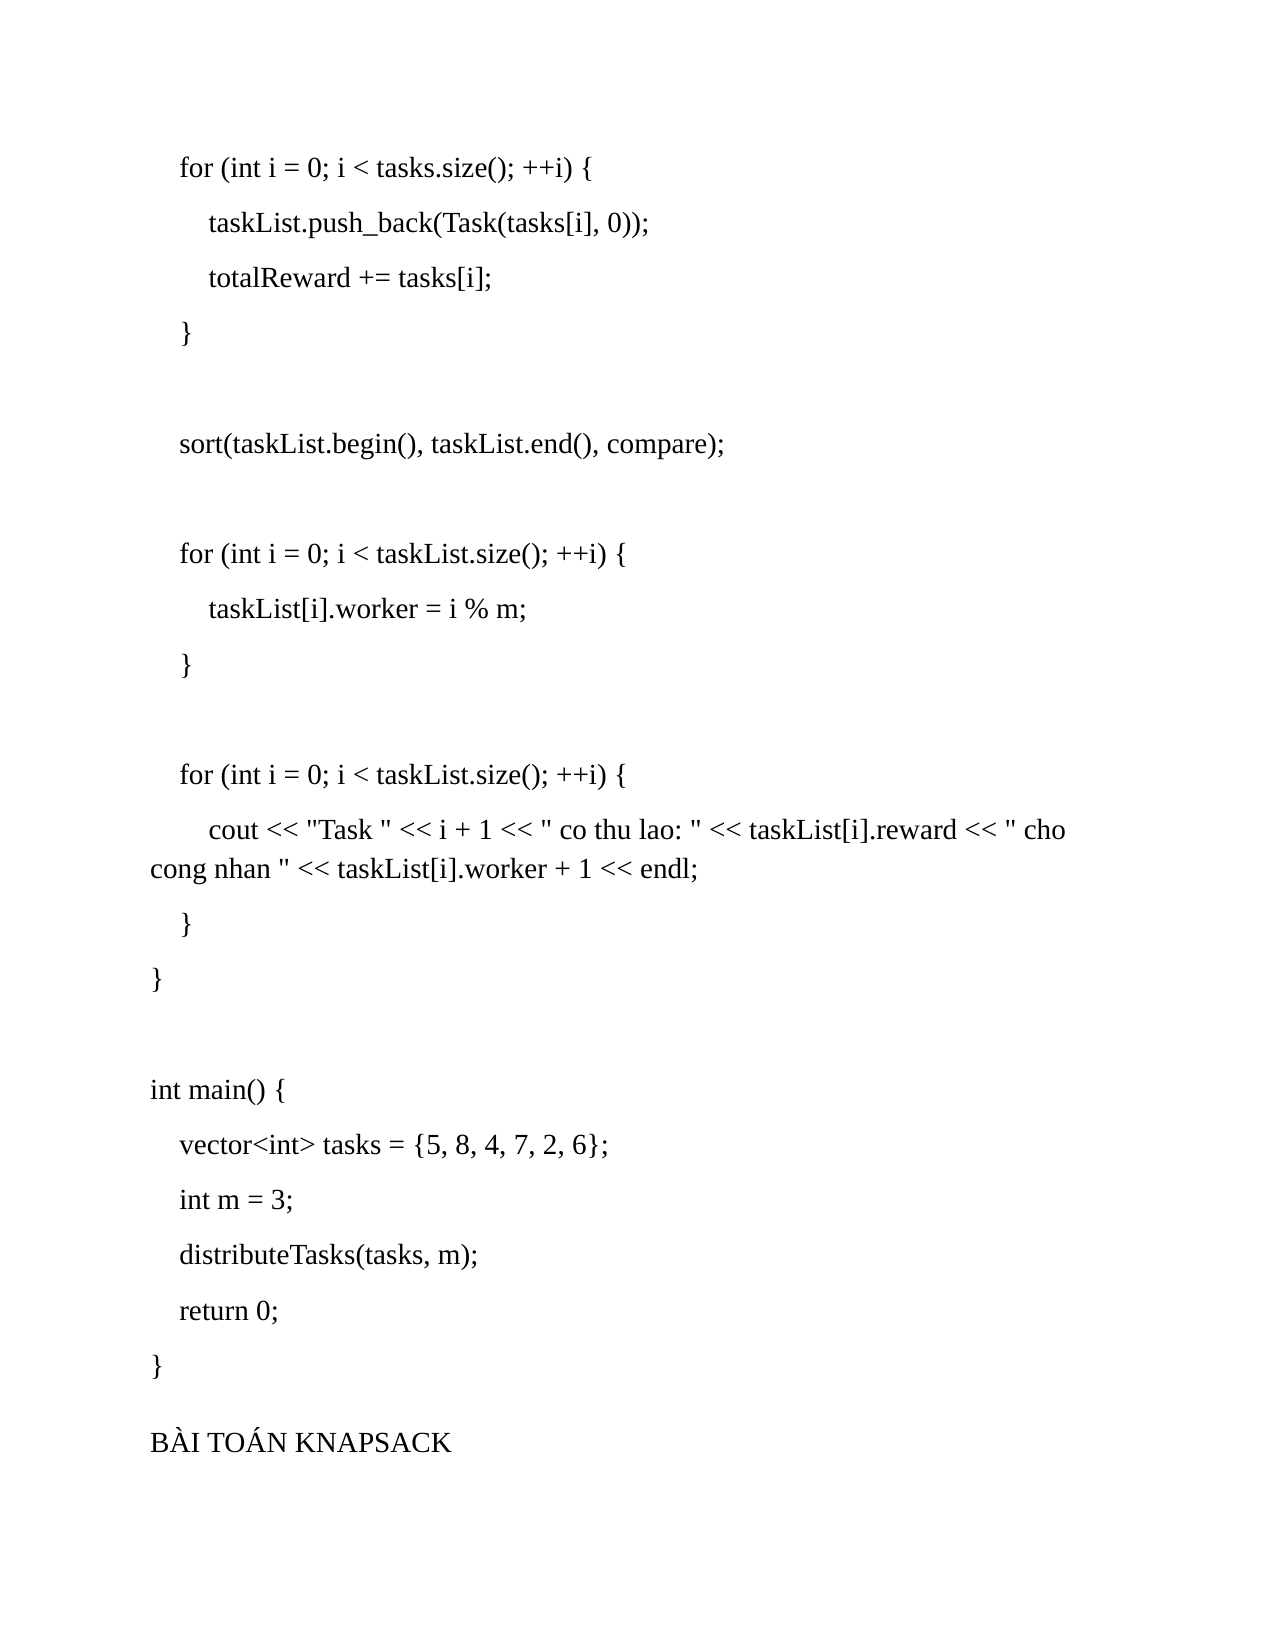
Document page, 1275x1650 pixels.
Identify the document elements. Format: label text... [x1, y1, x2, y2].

text sort(taskList.begin(), taskList.end(), compare); [150, 426, 1125, 459]
text int main() { [150, 1072, 1125, 1105]
text } [150, 647, 1125, 680]
text for (int i = 0; i < taskList.size(); ++i) { [150, 536, 1125, 570]
text taskList.push_back(Task(tasks[i], 0)); [150, 205, 1125, 239]
text taskList[i].worker = i % m; [150, 592, 1125, 625]
text } [150, 906, 1125, 940]
text return 0; [150, 1293, 1125, 1326]
text cout << "Task " << i + 1 << " co thu lao: " << taskList[i].reward << " cho cong nhan " << taskList[i].worker + 1 << endl; [150, 812, 1125, 884]
text vector<int> tasks = {5, 8, 4, 7, 2, 6}; [150, 1127, 1125, 1161]
text } BÀI TOÁN KNAPSACK [150, 1348, 1125, 1458]
text distributeTasks(tasks, m); [150, 1237, 1125, 1271]
text } [150, 316, 1125, 349]
text for (int i = 0; i < tasks.size(); ++i) { [150, 150, 1125, 183]
text for (int i = 0; i < taskList.size(); ++i) { [150, 757, 1125, 791]
text } [150, 961, 1125, 995]
text int m = 3; [150, 1182, 1125, 1216]
text totalReward += tasks[i]; [150, 260, 1125, 294]
